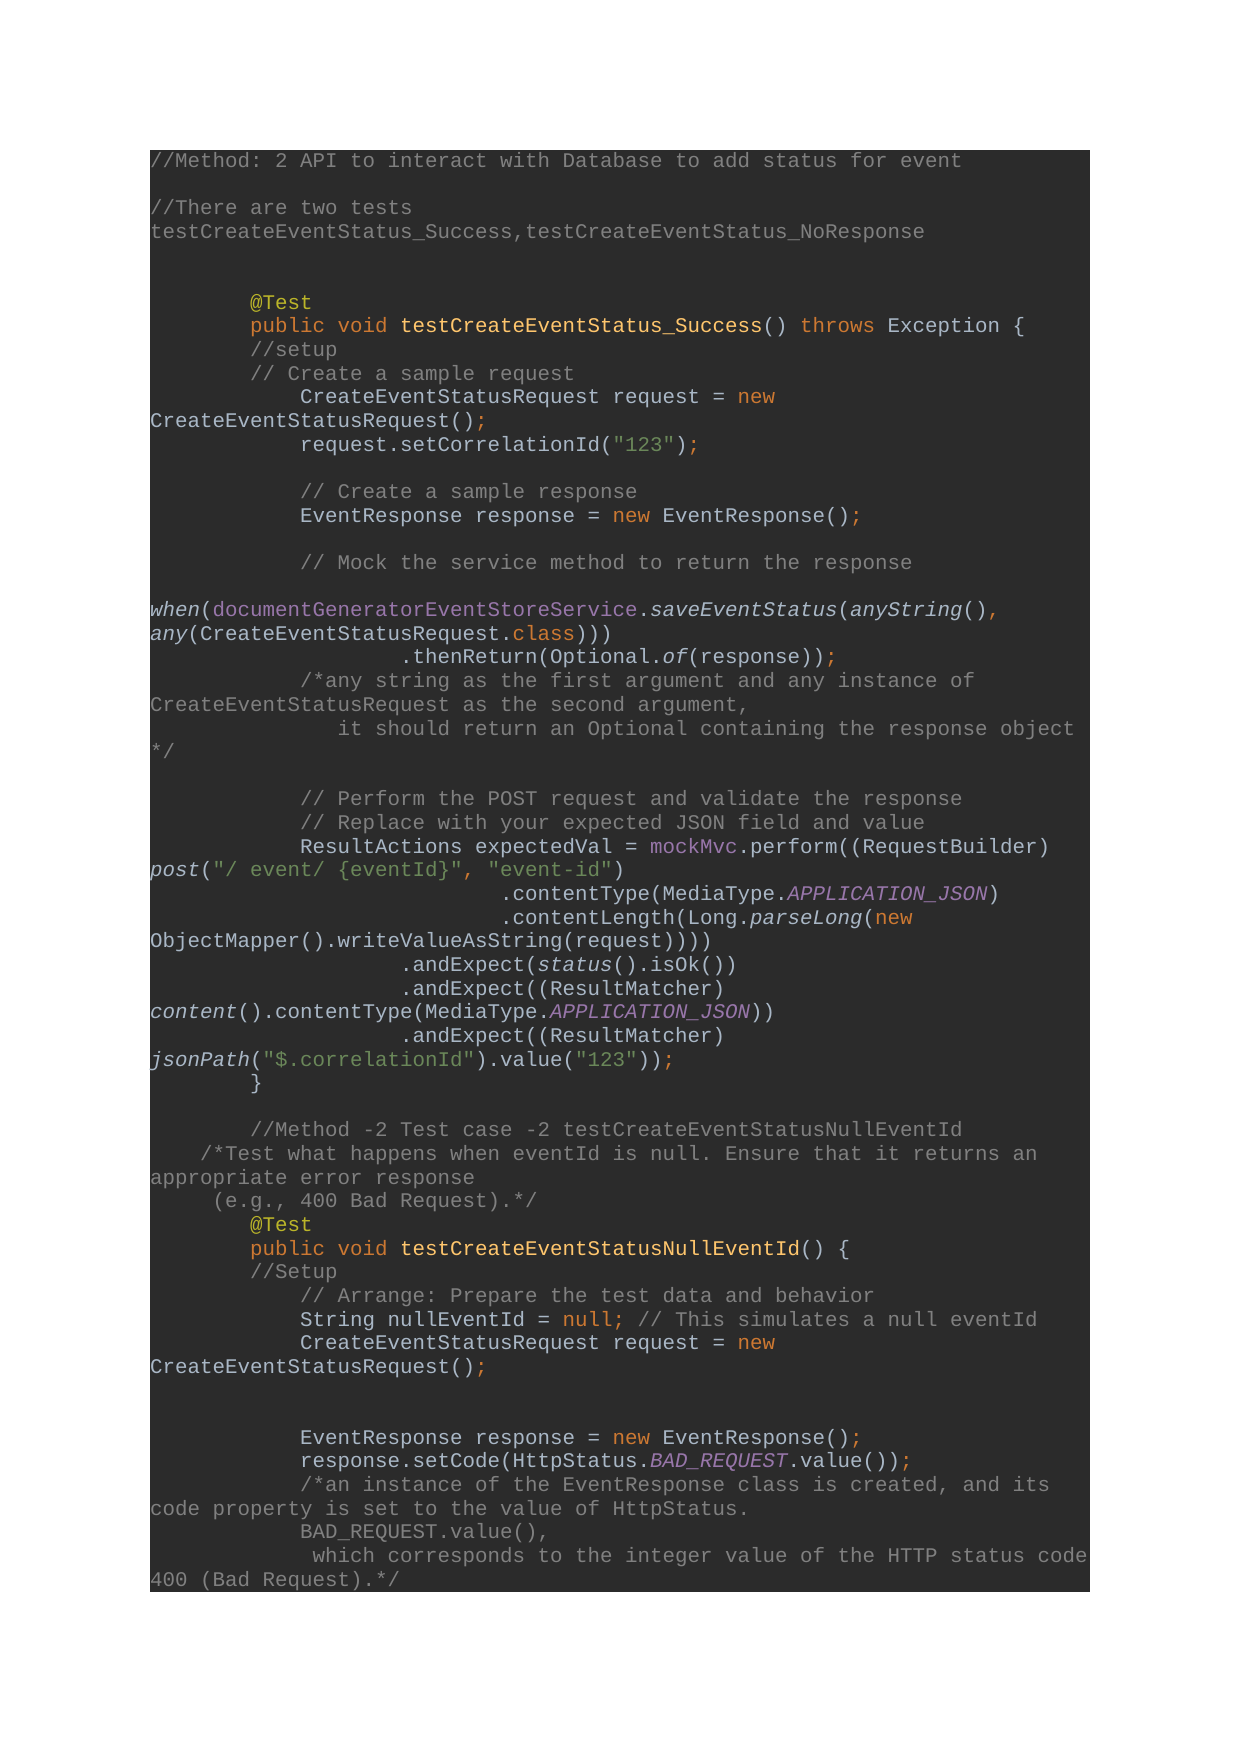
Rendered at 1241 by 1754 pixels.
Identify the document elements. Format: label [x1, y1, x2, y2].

text [150, 150, 1090, 1592]
